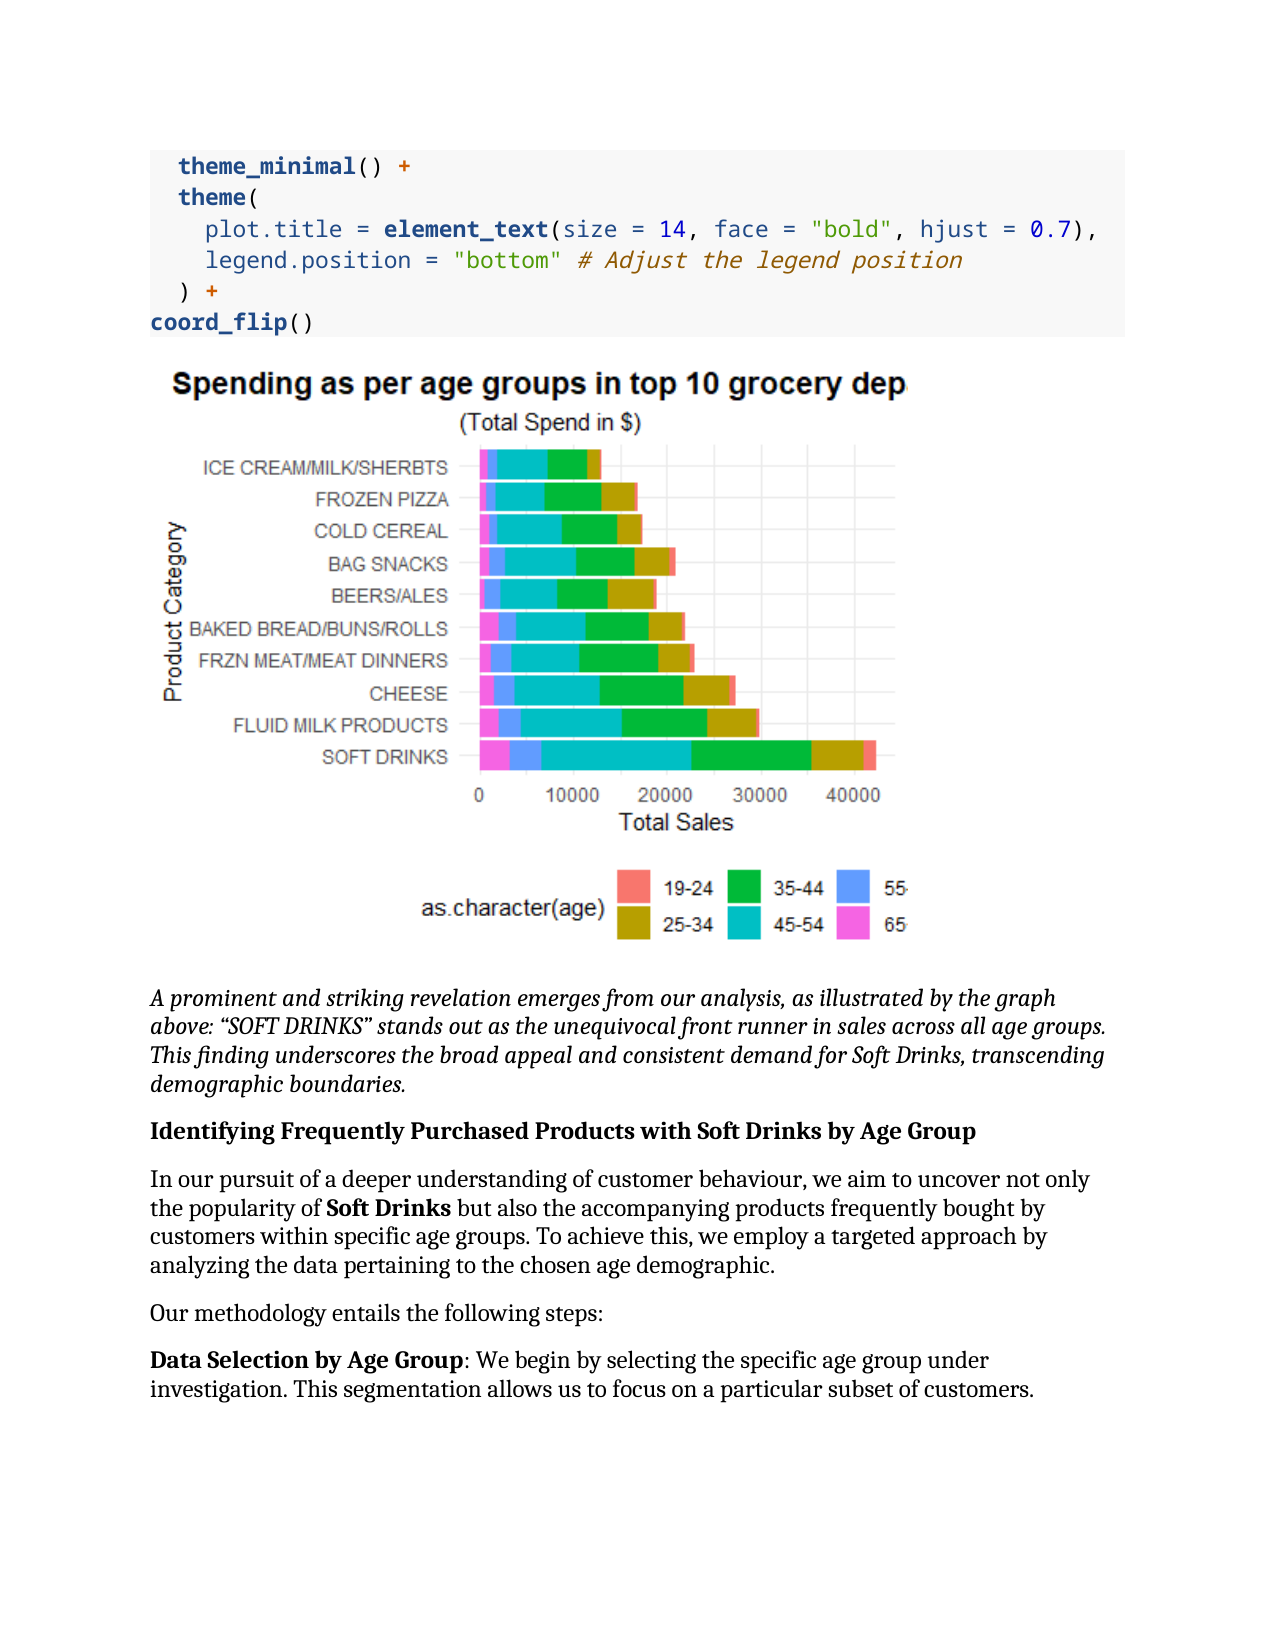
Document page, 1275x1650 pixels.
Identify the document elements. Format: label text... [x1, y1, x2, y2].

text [150, 150, 1125, 337]
picture [150, 358, 908, 965]
text A prominent and striking revelation emerges from our analysis, as illustrated by the graph above: “SOFT DRINKS” stands out as the unequivocal front runner in sales across all age groups. This finding underscores the broad appeal and consistent demand for Soft Drinks, transcending demographic boundaries. [150, 983, 1125, 1098]
text In our pursuit of a deeper understanding of customer behaviour, we aim to uncover not only the popularity of Soft Drinks but also the accompanying products frequently bought by customers within specific age groups. To achieve this, we employ a targeted approach by analyzing the data pertaining to the chosen age demographic. [150, 1165, 1125, 1280]
text Identifying Frequently Purchased Products with Soft Drinks by Age Group [150, 1117, 1125, 1146]
text Our methodology entails the following steps: [150, 1298, 1125, 1327]
text Data Selection by Age Group: We begin by selecting the specific age group under investigation. This segmentation allows us to focus on a particular subset of customers. [150, 1346, 1125, 1403]
